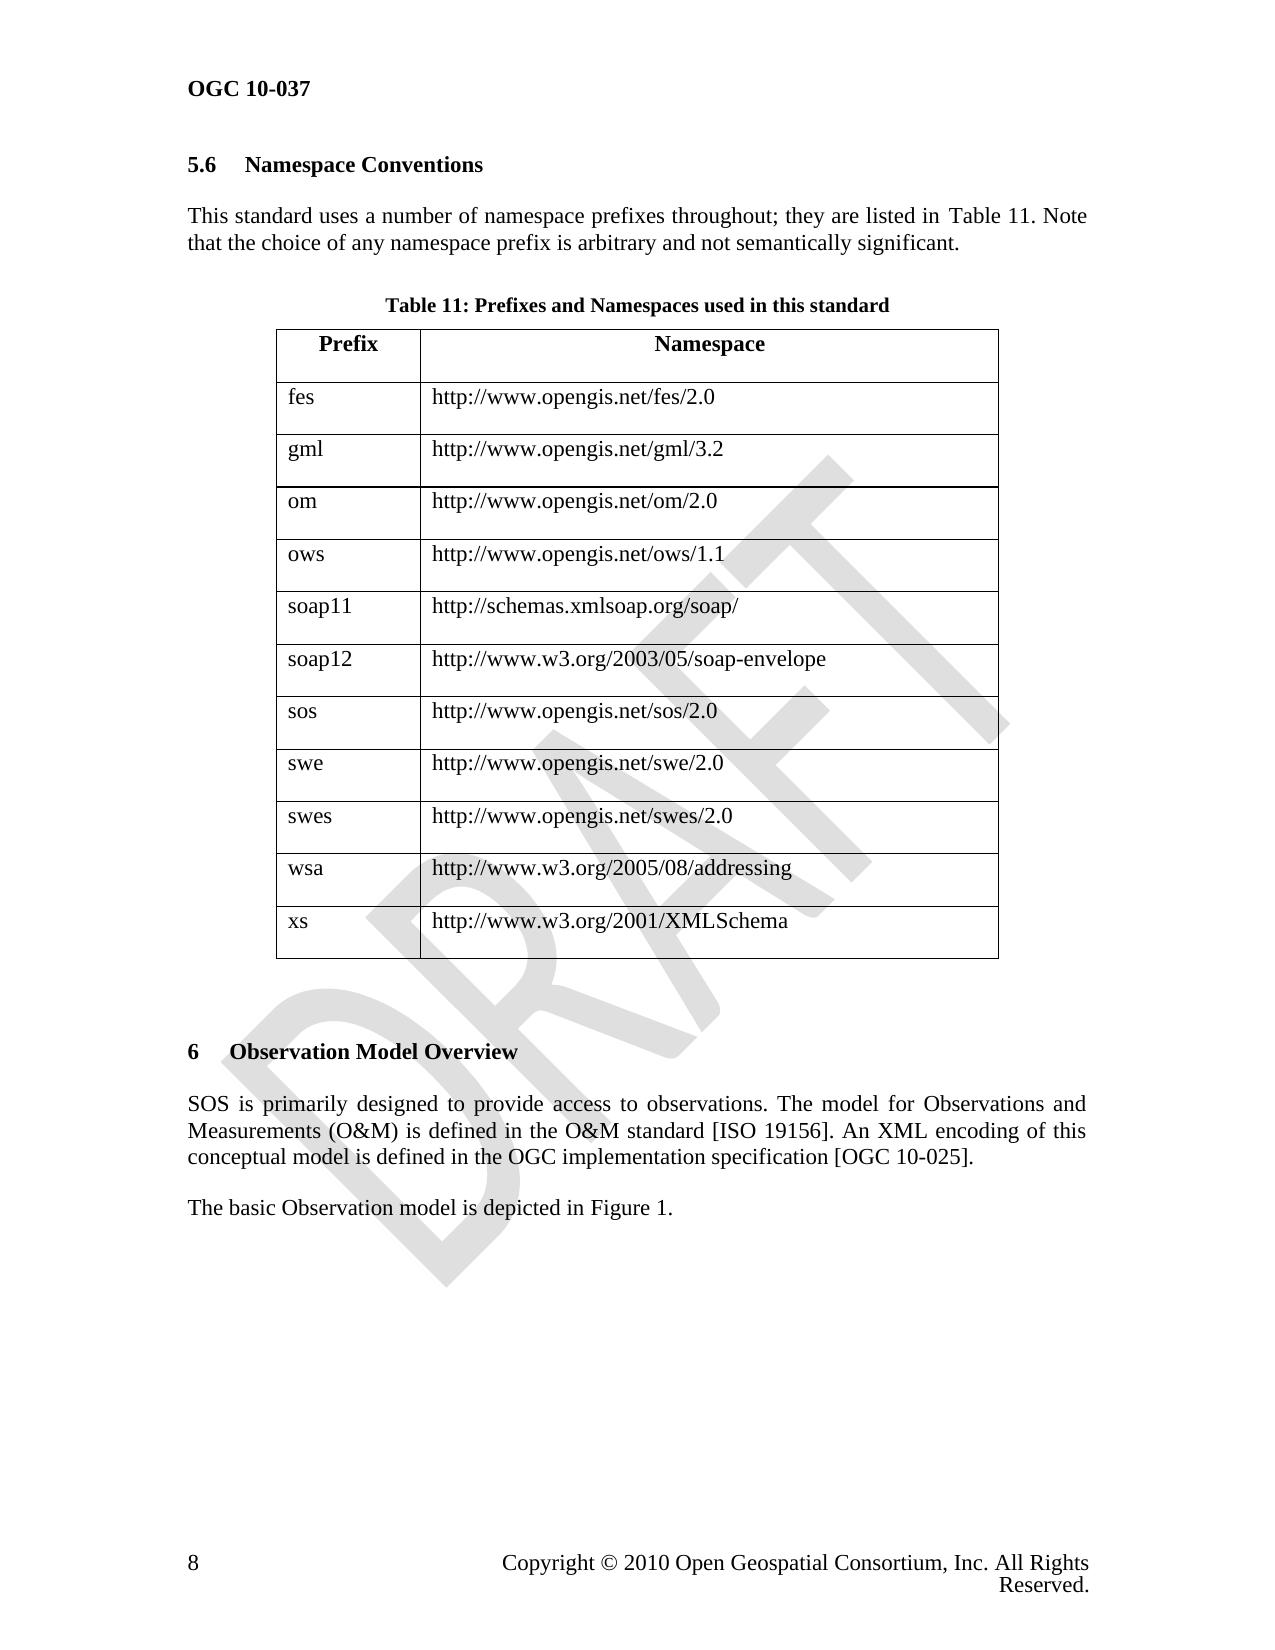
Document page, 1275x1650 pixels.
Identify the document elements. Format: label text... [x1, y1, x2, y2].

table_cell swe [277, 750, 420, 801]
subtitle Namespace Conventions [187, 151, 1087, 177]
table_cell http://www.opengis.net/swes/2.0 [421, 802, 998, 853]
table_cell xs [277, 907, 420, 958]
table_cell fes [277, 383, 420, 434]
table_cell soap12 [277, 645, 420, 696]
table_cell http://www.w3.org/2005/08/addressing [421, 854, 998, 906]
table_cell http://www.opengis.net/ows/1.1 [421, 540, 998, 591]
subtitle Observation Model Overview [187, 1037, 1087, 1065]
table_cell om [277, 488, 420, 539]
table_cell sos [277, 697, 420, 748]
table_cell http://schemas.xmlsoap.org/soap/ [421, 592, 998, 644]
table_cell http://www.opengis.net/gml/3.2 [421, 435, 998, 486]
table_header Prefix [277, 330, 420, 382]
table_header Namespace [421, 330, 998, 382]
table_cell gml [277, 435, 420, 486]
table_cell http://www.opengis.net/swe/2.0 [421, 750, 998, 801]
table_cell http://www.opengis.net/fes/2.0 [421, 383, 998, 434]
table_cell http://www.opengis.net/om/2.0 [421, 488, 998, 539]
table_cell http://www.opengis.net/sos/2.0 [421, 697, 998, 748]
text SOS is primarily designed to provide access to observations. The model for Observations and Measurements (O&M) is defined in the O&M standard [ISO 19156]. An XML encoding of this conceptual model is defined in the OGC implementation specification [OGC 10-025]. [187, 1090, 1087, 1169]
table_cell ows [277, 540, 420, 591]
table_cell http://www.w3.org/2001/XMLSchema [421, 907, 998, 958]
table_cell swes [277, 802, 420, 853]
table_cell wsa [277, 854, 420, 906]
table_cell http://www.w3.org/2003/05/soap-envelope [421, 645, 998, 696]
table_cell soap11 [277, 592, 420, 644]
